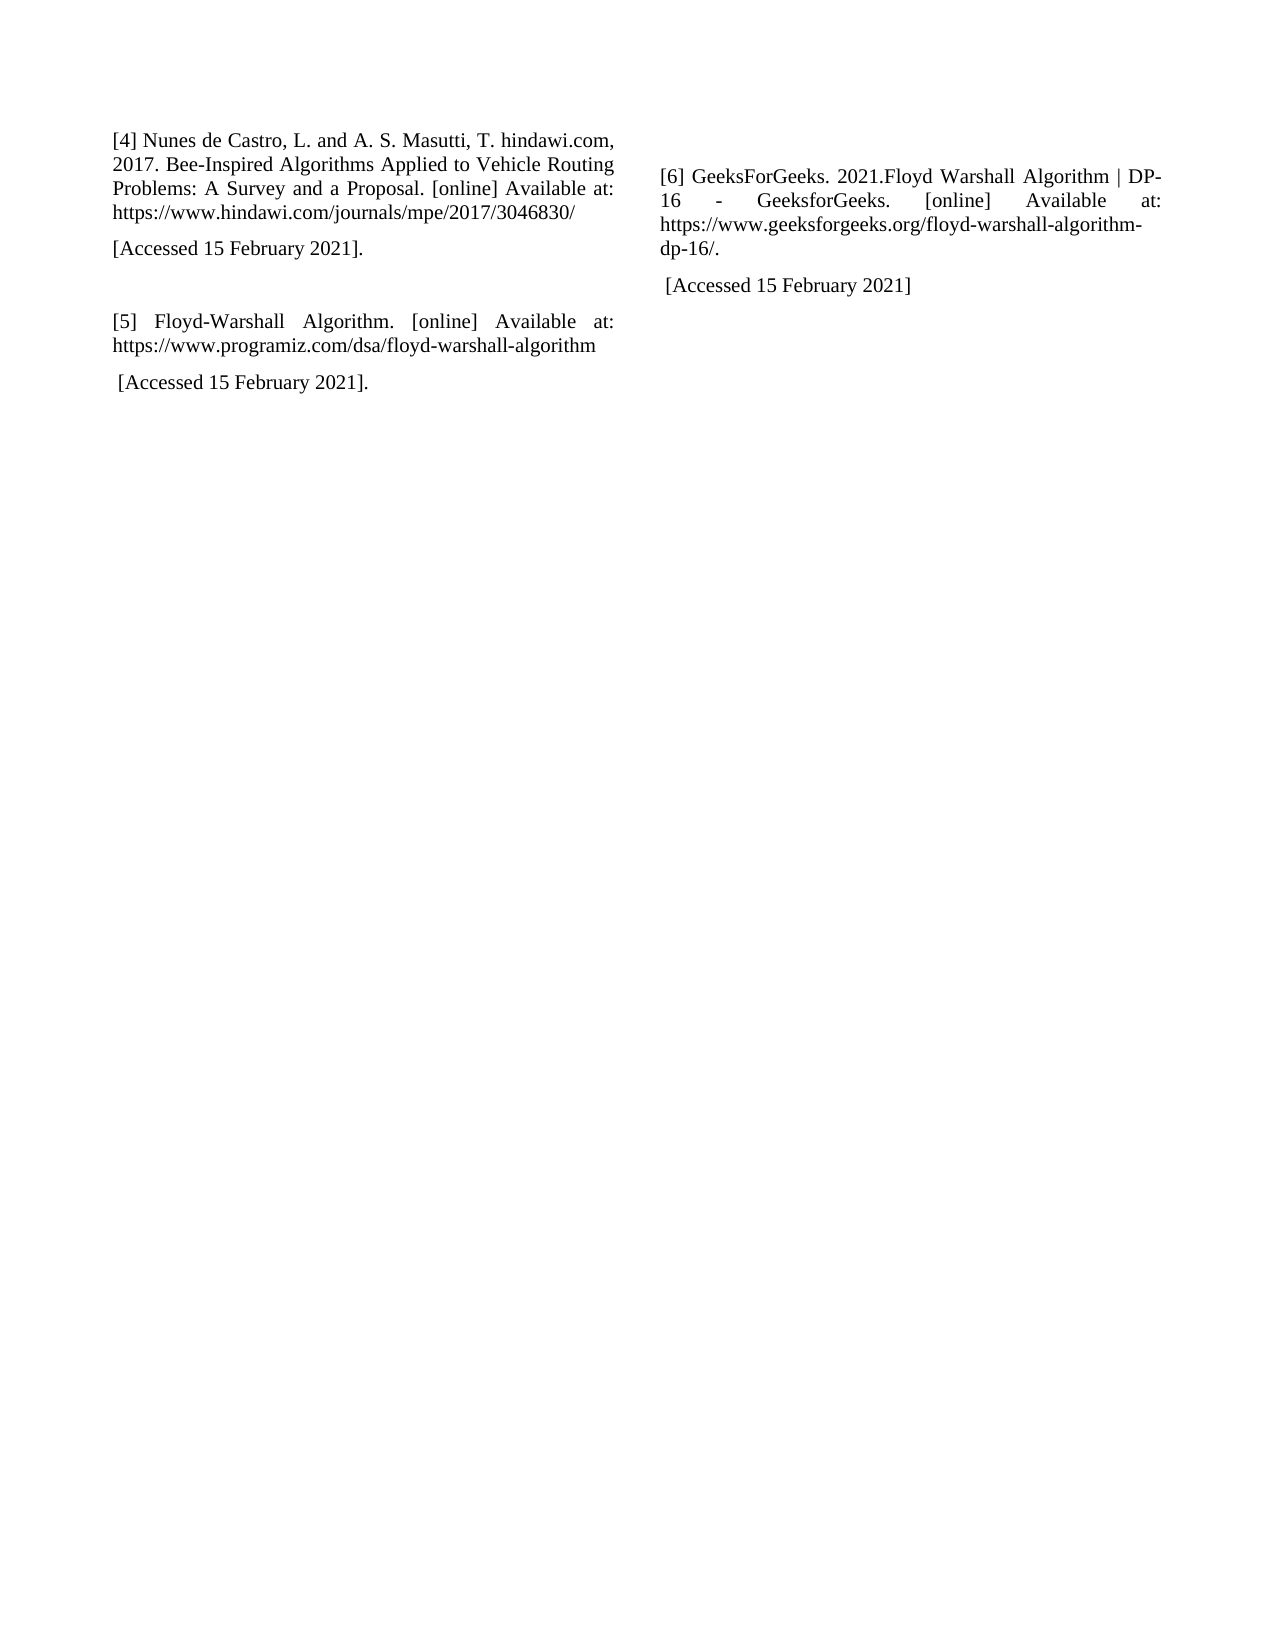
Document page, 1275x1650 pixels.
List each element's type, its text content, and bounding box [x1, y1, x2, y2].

text [Accessed 15 February 2021]. [112, 370, 615, 394]
text [6] GeeksForGeeks. 2021.Floyd Warshall Algorithm | DP-16 - GeeksforGeeks. [online] Available at: https://www.geeksforgeeks.org/floyd-warshall-algorithm-dp-16/. [660, 164, 1162, 260]
text [4] Nunes de Castro, L. and A. S. Masutti, T. hindawi.com, 2017. Bee-Inspired Algorithms Applied to Vehicle Routing Problems: A Survey and a Proposal. [online] Available at: https://www.hindawi.com/journals/mpe/2017/3046830/ [112, 127, 615, 224]
text [Accessed 15 February 2021] [660, 273, 1162, 297]
text [5] Floyd-Warshall Algorithm. [online] Available at: https://www.programiz.com/dsa/floyd-warshall-algorithm [112, 309, 615, 357]
text [Accessed 15 February 2021]. [112, 236, 615, 260]
